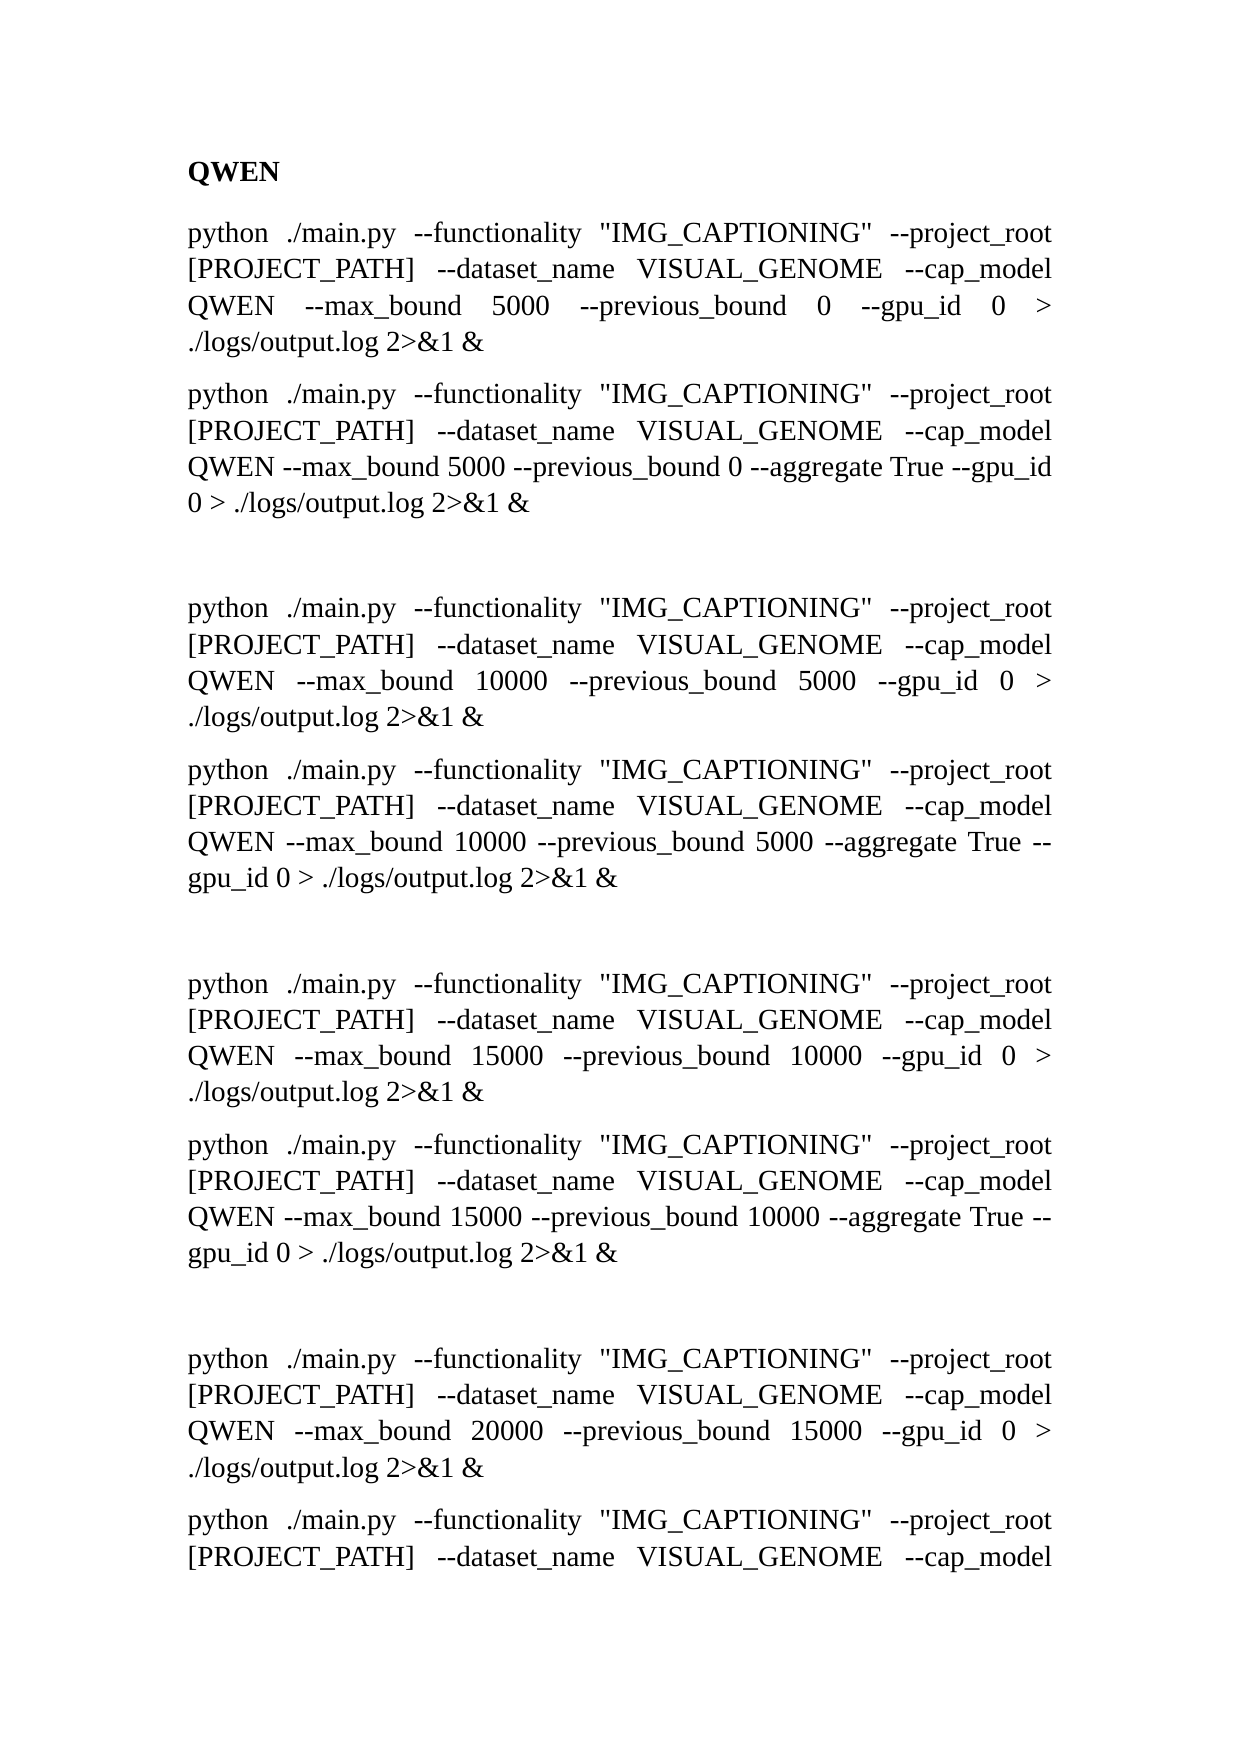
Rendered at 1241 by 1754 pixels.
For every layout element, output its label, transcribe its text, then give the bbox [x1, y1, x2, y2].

text python ./main.py --functionality "IMG_CAPTIONING" --project_root [PROJECT_PATH] --dataset_name VISUAL_GENOME --cap_model QWEN --max_bound 5000 --previous_bound 0 --gpu_id 0 > ./logs/output.log 2>&1 & [187, 215, 1053, 357]
text python ./main.py --functionality "IMG_CAPTIONING" --project_root [PROJECT_PATH] --dataset_name VISUAL_GENOME --cap_model QWEN --max_bound 20000 --previous_bound 15000 --gpu_id 0 > ./logs/output.log 2>&1 & [187, 1341, 1053, 1483]
text python ./main.py --functionality "IMG_CAPTIONING" --project_root [PROJECT_PATH] --dataset_name VISUAL_GENOME --cap_model QWEN --max_bound 15000 --previous_bound 10000 --aggregate True --gpu_id 0 > ./logs/output.log 2>&1 & [187, 1127, 1053, 1269]
text python ./main.py --functionality "IMG_CAPTIONING" --project_root [PROJECT_PATH] --dataset_name VISUAL_GENOME --cap_model QWEN --max_bound 5000 --previous_bound 0 --aggregate True --gpu_id 0 > ./logs/output.log 2>&1 & [187, 377, 1053, 518]
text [187, 1502, 1053, 1572]
text python ./main.py --functionality "IMG_CAPTIONING" --project_root [PROJECT_PATH] --dataset_name VISUAL_GENOME --cap_model QWEN --max_bound 10000 --previous_bound 5000 --gpu_id 0 > ./logs/output.log 2>&1 & [187, 591, 1053, 733]
text python ./main.py --functionality "IMG_CAPTIONING" --project_root [PROJECT_PATH] --dataset_name VISUAL_GENOME --cap_model QWEN --max_bound 15000 --previous_bound 10000 --gpu_id 0 > ./logs/output.log 2>&1 & [187, 966, 1053, 1108]
subtitle QWEN [187, 154, 1053, 188]
text python ./main.py --functionality "IMG_CAPTIONING" --project_root [PROJECT_PATH] --dataset_name VISUAL_GENOME --cap_model QWEN --max_bound 10000 --previous_bound 5000 --aggregate True --gpu_id 0 > ./logs/output.log 2>&1 & [187, 752, 1053, 894]
